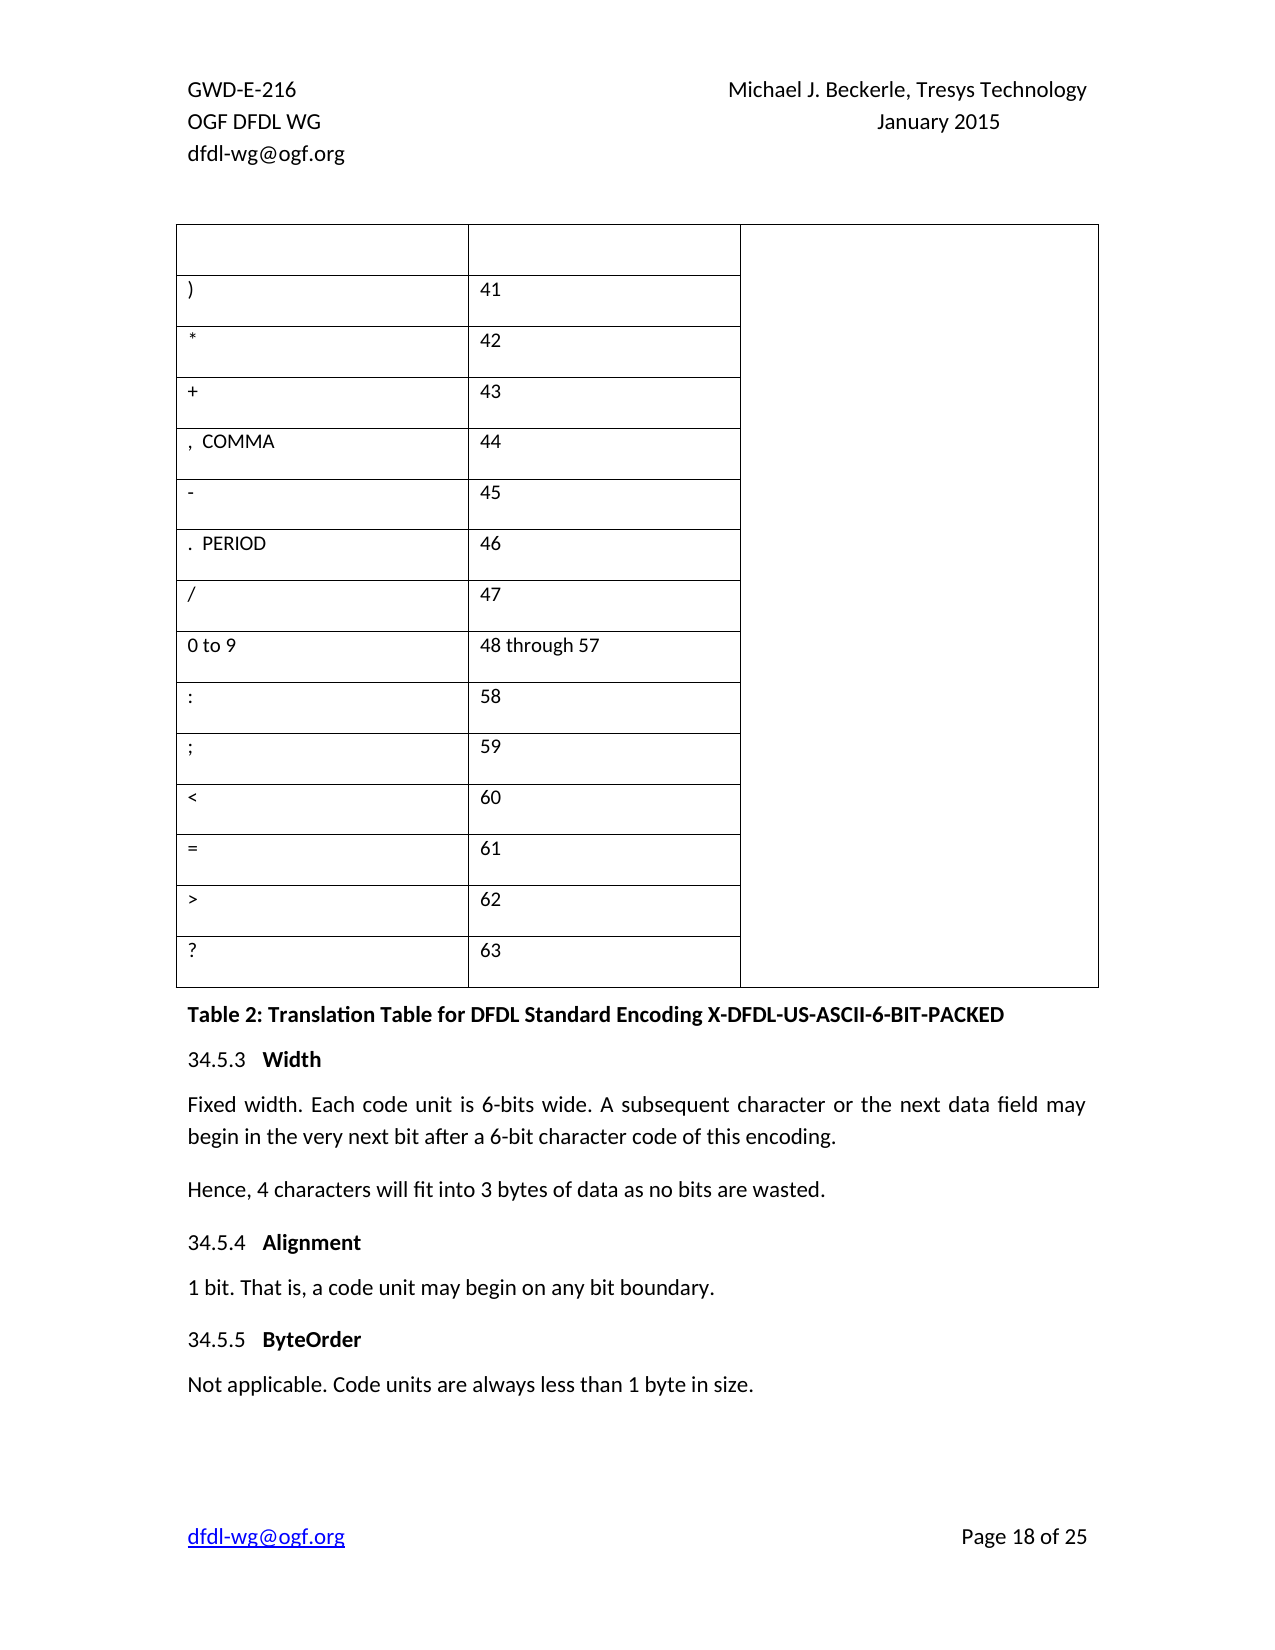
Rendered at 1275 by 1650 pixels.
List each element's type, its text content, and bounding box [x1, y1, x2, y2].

table_cell 47 [469, 581, 740, 631]
table_cell 62 [469, 886, 740, 936]
table_cell 43 [469, 378, 740, 428]
table_cell 61 [469, 835, 740, 885]
text Fixed width. Each code unit is 6-bits wide. A subsequent character or the next data field may begin in the very next bit after a 6-bit character code of this encoding. [187, 1090, 1087, 1150]
subtitle Width [187, 1045, 1087, 1073]
table_cell . PERIOD [177, 530, 468, 580]
table_cell 42 [469, 327, 740, 377]
table_cell ( [177, 225, 468, 275]
table_cell 40 [469, 225, 740, 275]
table_cell * [177, 327, 468, 377]
table_cell 46 [469, 530, 740, 580]
table_cell , COMMA [177, 429, 468, 478]
table_cell 58 [469, 683, 740, 733]
subtitle Alignment [187, 1228, 1087, 1256]
table_cell = [177, 835, 468, 885]
table_cell 0 to 9 [177, 632, 468, 682]
table_cell ? [177, 937, 468, 987]
subtitle ByteOrder [187, 1326, 1087, 1354]
text Hence, 4 characters will fit into 3 bytes of data as no bits are wasted. [187, 1175, 1087, 1203]
table_cell > [177, 886, 468, 936]
table_cell 48 through 57 [469, 632, 740, 682]
table_cell 60 [469, 785, 740, 834]
table_cell 59 [469, 734, 740, 783]
text Not applicable. Code units are always less than 1 byte in size. [187, 1370, 1087, 1398]
table_cell < [177, 785, 468, 834]
table_cell ) [177, 276, 468, 326]
table_cell - [177, 480, 468, 529]
table_cell 45 [469, 480, 740, 529]
table_cell : [177, 683, 468, 733]
table_cell 41 [469, 276, 740, 326]
table_cell / [177, 581, 468, 631]
table_cell 44 [469, 429, 740, 478]
table_cell 63 [469, 937, 740, 987]
table_cell + [177, 378, 468, 428]
table_cell ; [177, 734, 468, 783]
text 1 bit. That is, a code unit may begin on any bit boundary. [187, 1273, 1087, 1301]
